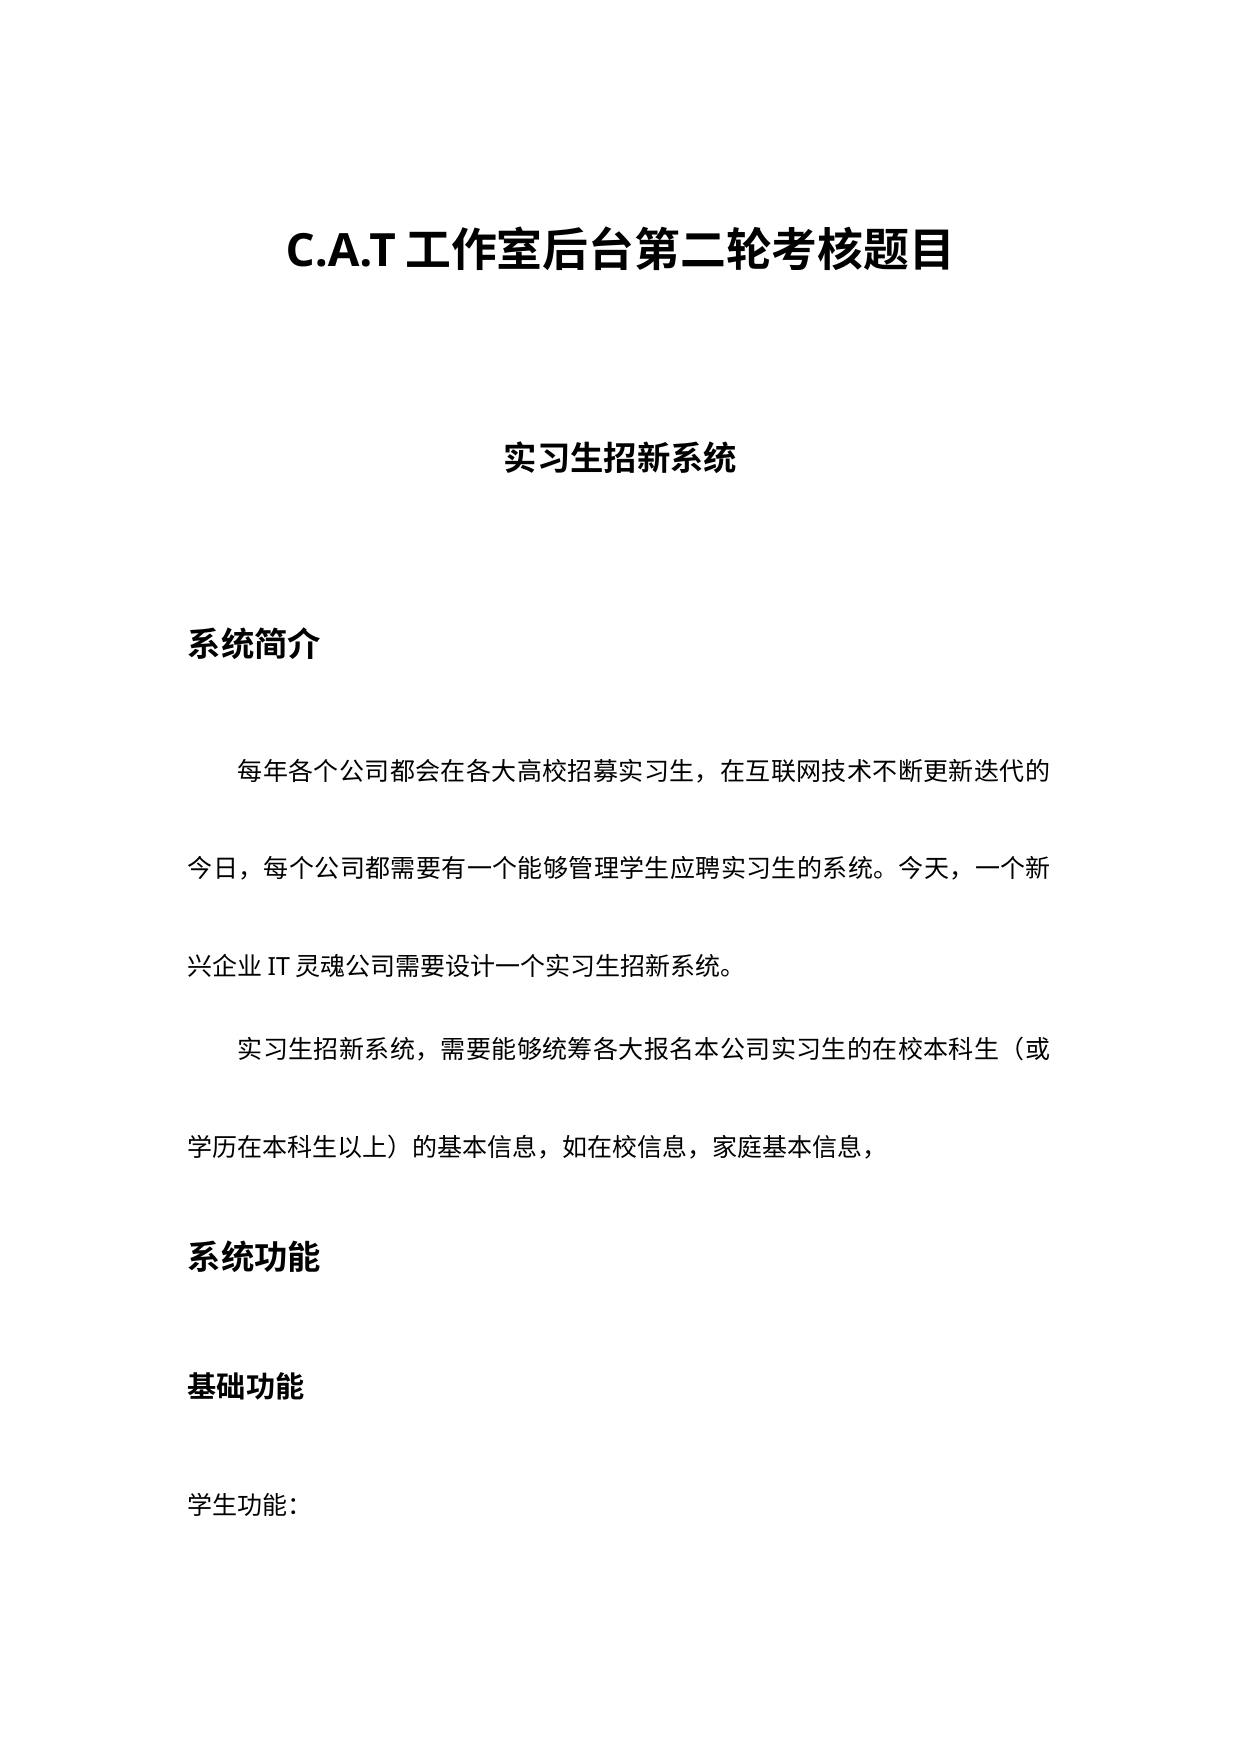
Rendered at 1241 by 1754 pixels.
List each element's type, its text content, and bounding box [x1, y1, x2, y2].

subtitle 实习生招新系统 [187, 423, 1053, 488]
subtitle 系统简介 [187, 610, 1053, 675]
text 学生功能： [187, 1471, 1053, 1536]
subtitle 基础功能 [187, 1352, 1053, 1417]
subtitle 系统功能 [187, 1223, 1053, 1288]
text 每年各个公司都会在各大高校招募实习生，在互联网技术不断更新迭代的今日，每个公司都需要有一个能够管理学生应聘实习生的系统。今天，一个新兴企业IT灵魂公司需要设计一个实习生招新系统。 [187, 737, 1053, 997]
text 实习生招新系统，需要能够统筹各大报名本公司实习生的在校本科生（或学历在本科生以上）的基本信息，如在校信息，家庭基本信息， [187, 1015, 1053, 1178]
subtitle C.A.T工作室后台第二轮考核题目 [187, 197, 1053, 295]
